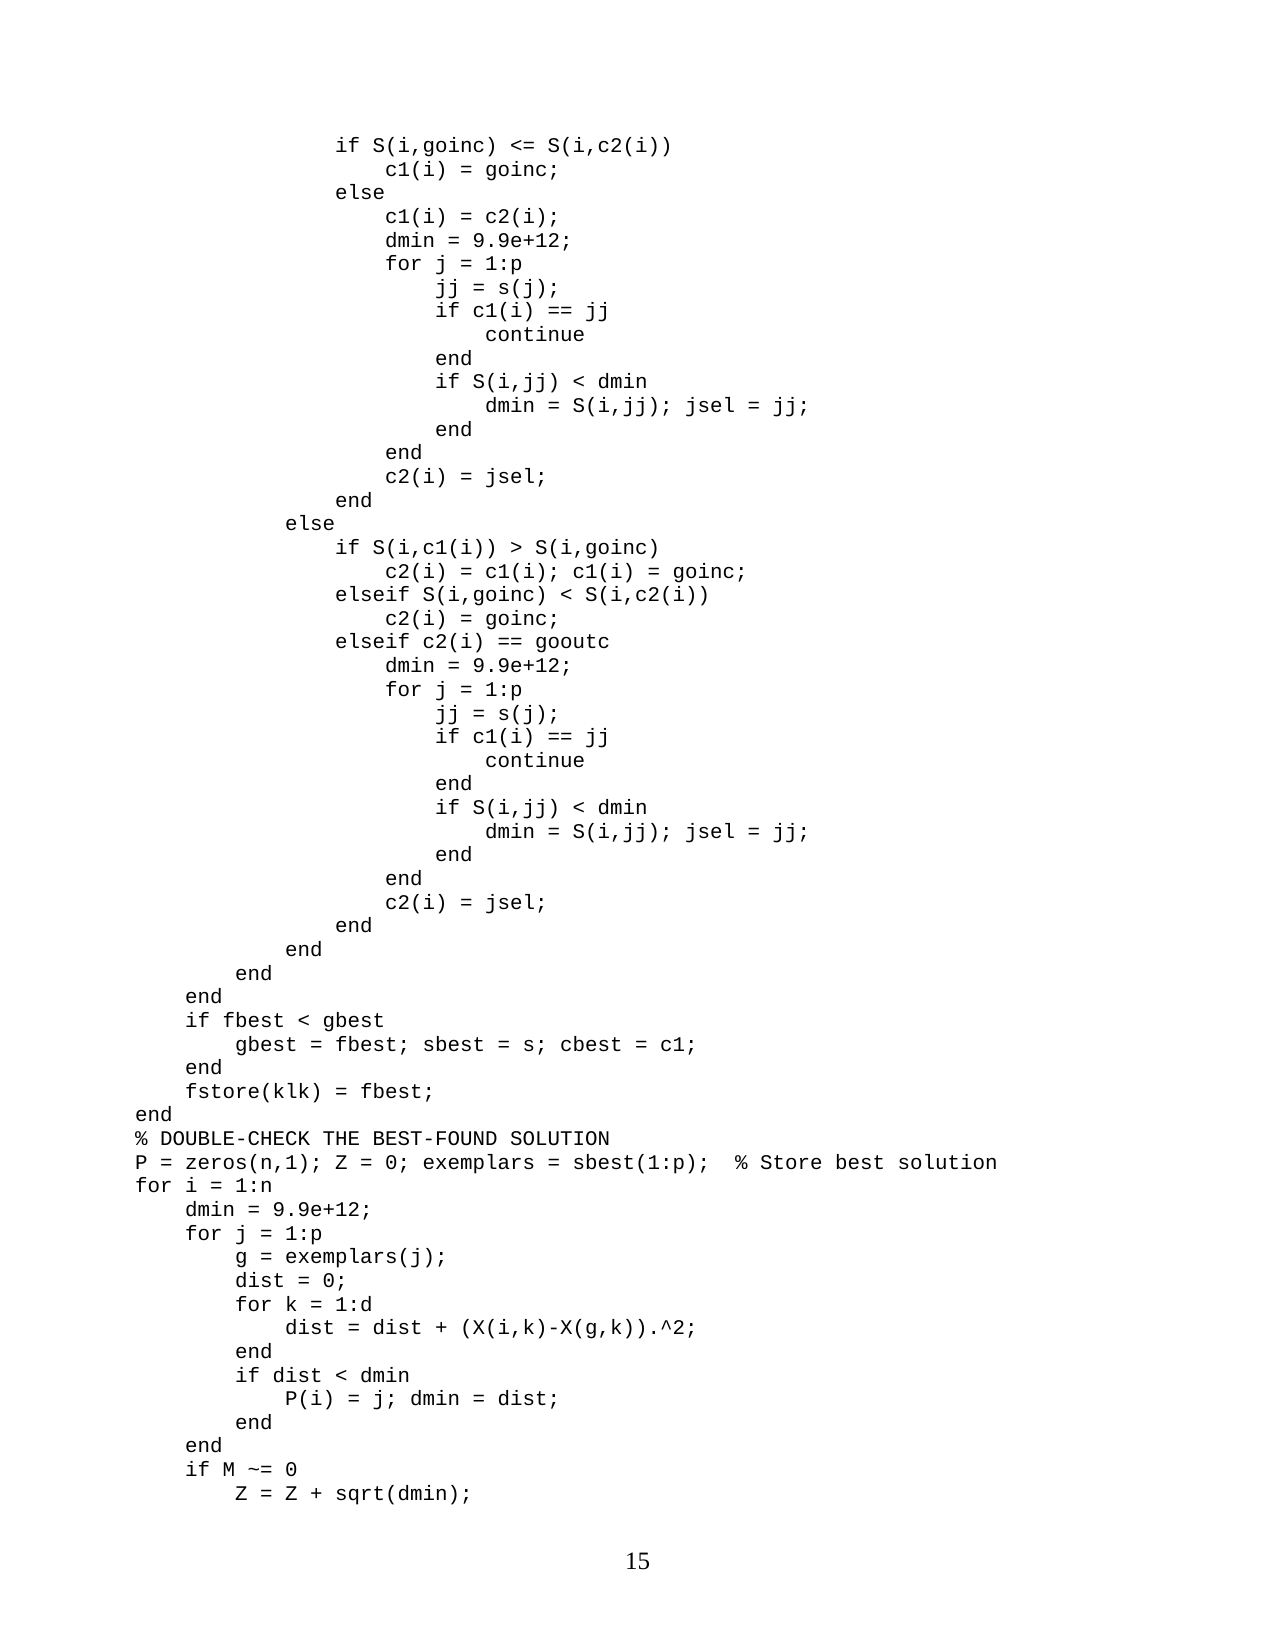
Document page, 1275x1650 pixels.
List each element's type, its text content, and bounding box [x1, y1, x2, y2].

text jj = s(j); [135, 702, 1140, 726]
text end [135, 1104, 1140, 1128]
text if S(i,goinc) <= S(i,c2(i)) [135, 135, 1140, 159]
text jj = s(j); [135, 277, 1140, 301]
text if M ~= 0 [135, 1459, 1140, 1483]
text dist = 0; [135, 1270, 1140, 1294]
text c2(i) = jsel; [135, 892, 1140, 915]
text Z = Z + sqrt(dmin); [135, 1483, 1140, 1506]
text for i = 1:n [135, 1175, 1140, 1199]
text if c1(i) == jj [135, 301, 1140, 324]
text end [135, 986, 1140, 1010]
text end [135, 348, 1140, 371]
text c2(i) = jsel; [135, 466, 1140, 490]
text if S(i,jj) < dmin [135, 371, 1140, 395]
text end [135, 963, 1140, 986]
text end [135, 1341, 1140, 1364]
text if S(i,jj) < dmin [135, 797, 1140, 821]
text else [135, 513, 1140, 537]
text end [135, 490, 1140, 513]
text if S(i,c1(i)) > S(i,goinc) [135, 537, 1140, 561]
text continue [135, 324, 1140, 348]
text end [135, 868, 1140, 892]
text continue [135, 750, 1140, 773]
text if dist < dmin [135, 1364, 1140, 1388]
text end [135, 773, 1140, 797]
text gbest = fbest; sbest = s; cbest = c1; [135, 1033, 1140, 1057]
text % DOUBLE-CHECK THE BEST-FOUND SOLUTION [135, 1128, 1140, 1152]
text end [135, 442, 1140, 466]
text for j = 1:p [135, 679, 1140, 702]
text dmin = 9.9e+12; [135, 229, 1140, 253]
text end [135, 1057, 1140, 1081]
text end [135, 939, 1140, 963]
text elseif S(i,goinc) < S(i,c2(i)) [135, 584, 1140, 608]
text end [135, 419, 1140, 442]
text elseif c2(i) == gooutc [135, 632, 1140, 655]
text c1(i) = goinc; [135, 159, 1140, 182]
text P = zeros(n,1); Z = 0; exemplars = sbest(1:p); % Store best solution [135, 1152, 1140, 1175]
text for k = 1:d [135, 1294, 1140, 1317]
text dmin = 9.9e+12; [135, 655, 1140, 679]
text dmin = S(i,jj); jsel = jj; [135, 821, 1140, 844]
text for j = 1:p [135, 253, 1140, 277]
text c1(i) = c2(i); [135, 206, 1140, 229]
text for j = 1:p [135, 1223, 1140, 1246]
text end [135, 915, 1140, 939]
text c2(i) = c1(i); c1(i) = goinc; [135, 561, 1140, 584]
text fstore(klk) = fbest; [135, 1081, 1140, 1104]
text end [135, 1412, 1140, 1436]
text end [135, 1436, 1140, 1459]
text if c1(i) == jj [135, 726, 1140, 750]
text dist = dist + (X(i,k)-X(g,k)).^2; [135, 1317, 1140, 1341]
text else [135, 182, 1140, 206]
text dmin = S(i,jj); jsel = jj; [135, 395, 1140, 419]
text P(i) = j; dmin = dist; [135, 1388, 1140, 1412]
text if fbest < gbest [135, 1010, 1140, 1033]
text end [135, 844, 1140, 868]
text dmin = 9.9e+12; [135, 1199, 1140, 1223]
text c2(i) = goinc; [135, 608, 1140, 632]
text g = exemplars(j); [135, 1246, 1140, 1270]
